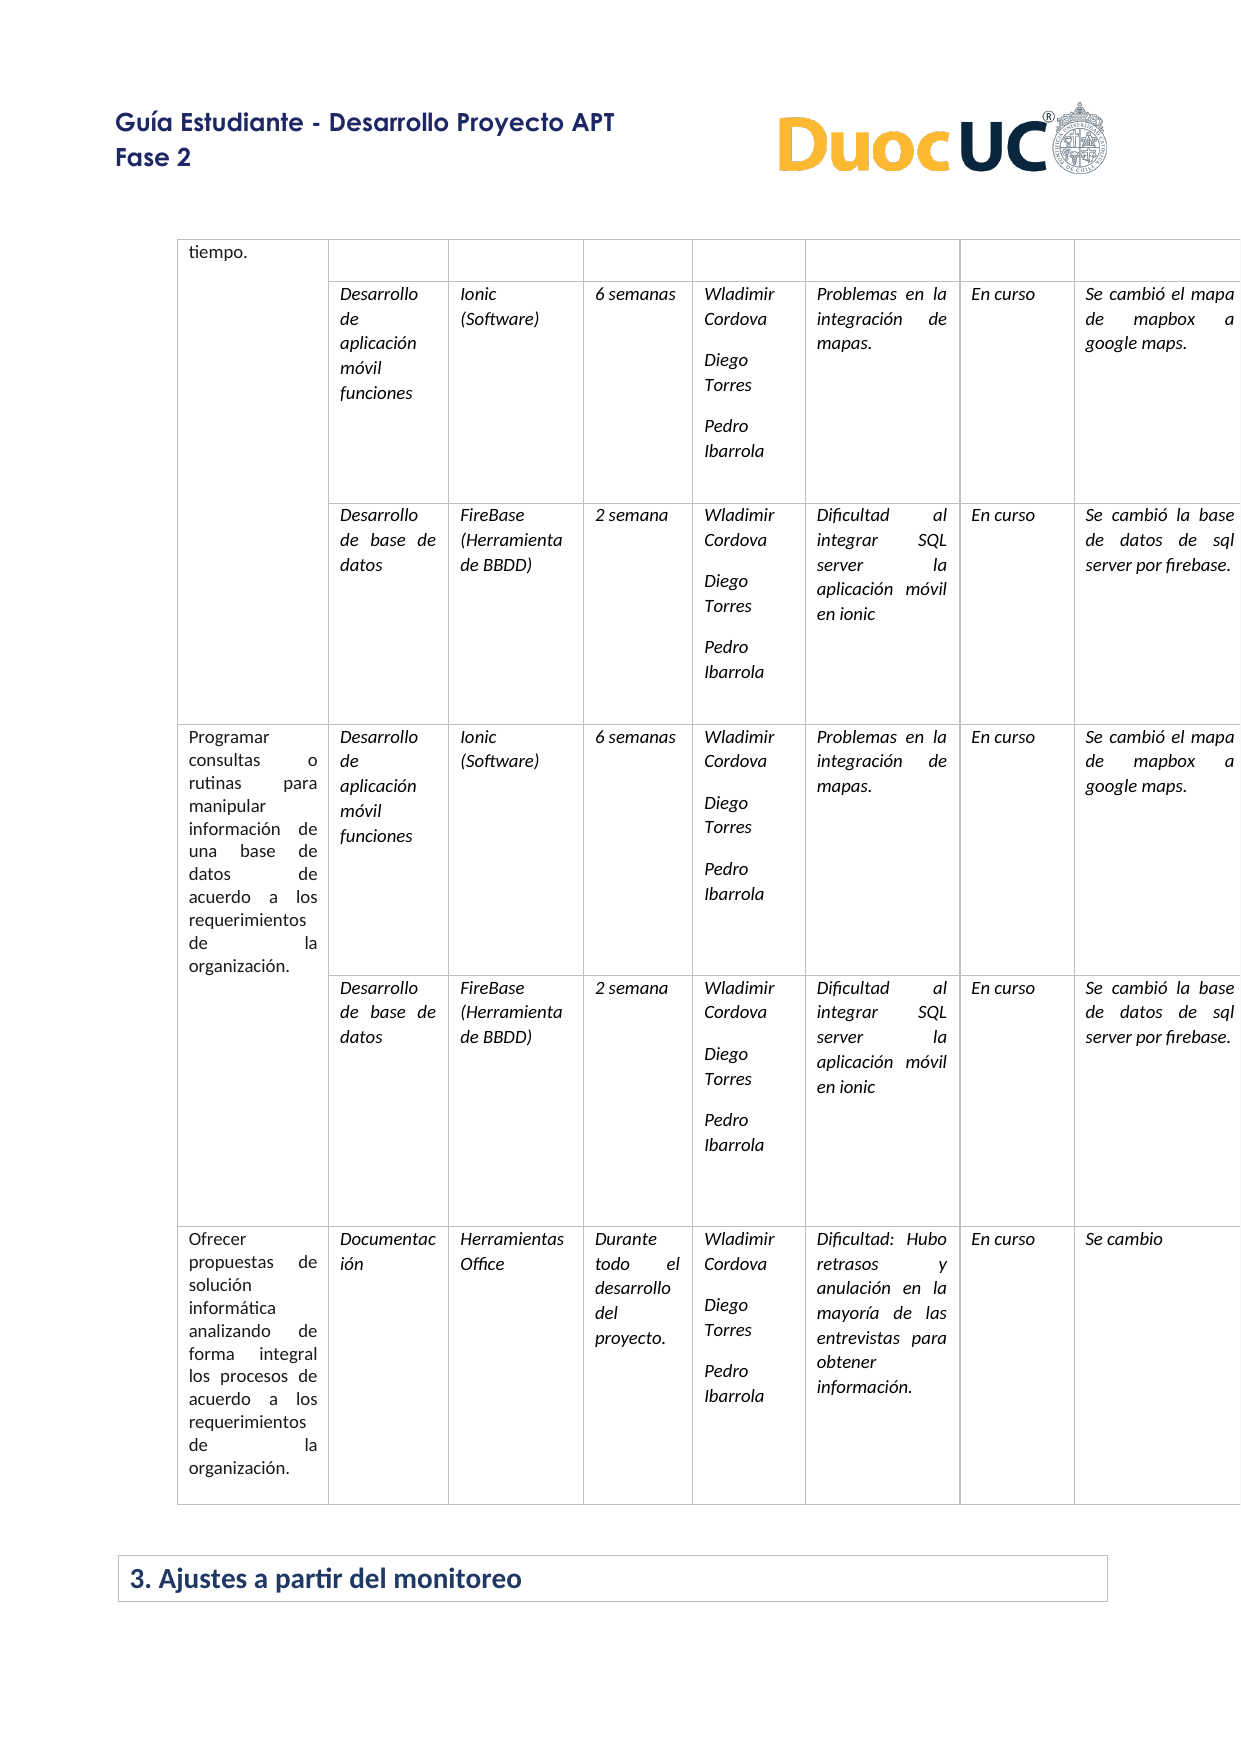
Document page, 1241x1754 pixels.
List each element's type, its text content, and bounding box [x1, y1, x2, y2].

picture [779, 102, 1107, 174]
table_header 3. Ajustes a partir del monitoreo [119, 1556, 1107, 1601]
